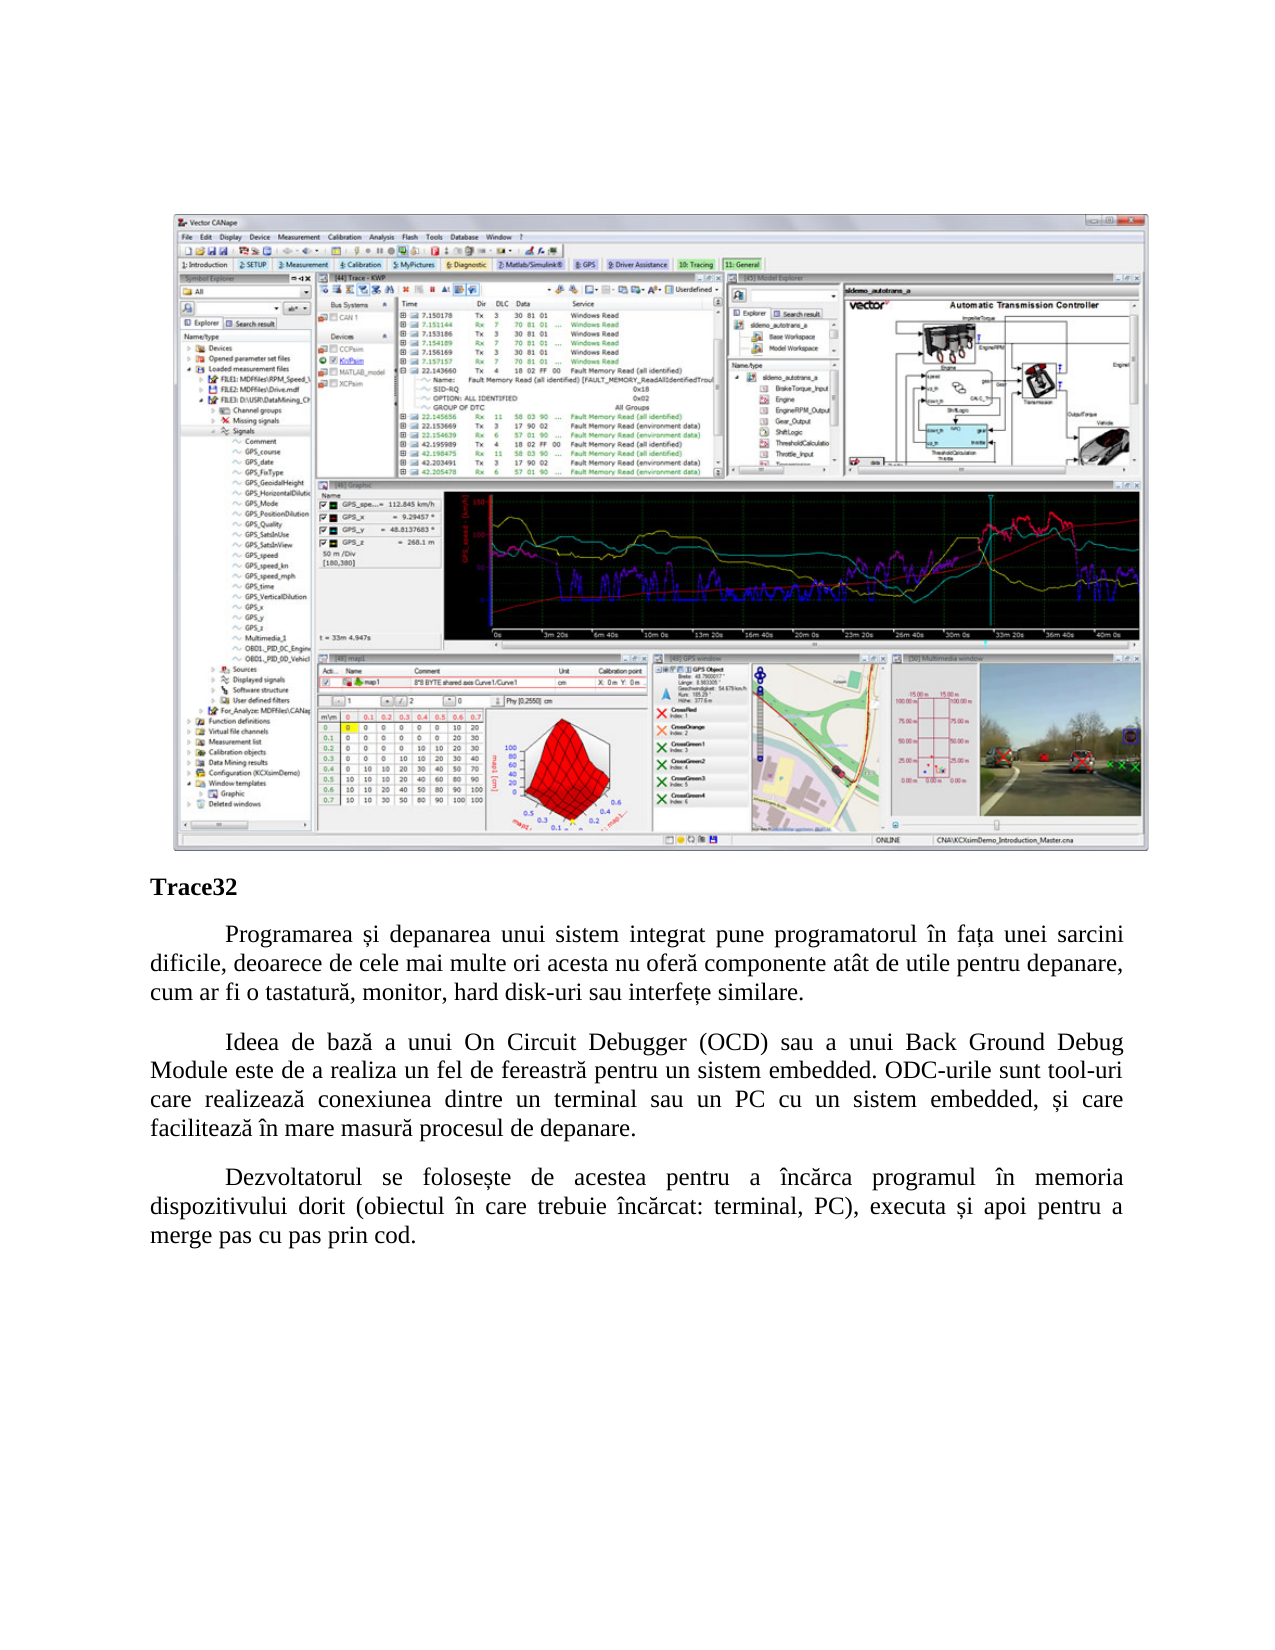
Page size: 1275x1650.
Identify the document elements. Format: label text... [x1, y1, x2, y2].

text Dezvoltatorul se folosește de acestea pentru a încărca programul în memoria dispozitivului dorit (obiectul în care trebuie încărcat: terminal, PC), executa și apoi pentru a merge pas cu pas prin cod. [150, 1162, 1125, 1249]
text Ideea de bază a unui On Circuit Debugger (OCD) sau a unui Back Ground Debug Module este de a realiza un fel de fereastră pentru un sistem embedded. ODC-urile sunt tool-uri care realizează conexiunea dintre un terminal sau un PC cu un sistem embedded, și care facilitează în mare masură procesul de depanare. [150, 1027, 1125, 1142]
text Programarea și depanarea unui sistem integrat pune programatorul în fața unei sarcini dificile, deoarece de cele mai multe ori acesta nu oferă componente atât de utile pentru depanare, cum ar fi o tastatură, monitor, hard disk-uri sau interfețe similare. [150, 919, 1125, 1006]
picture [173, 214, 1149, 851]
